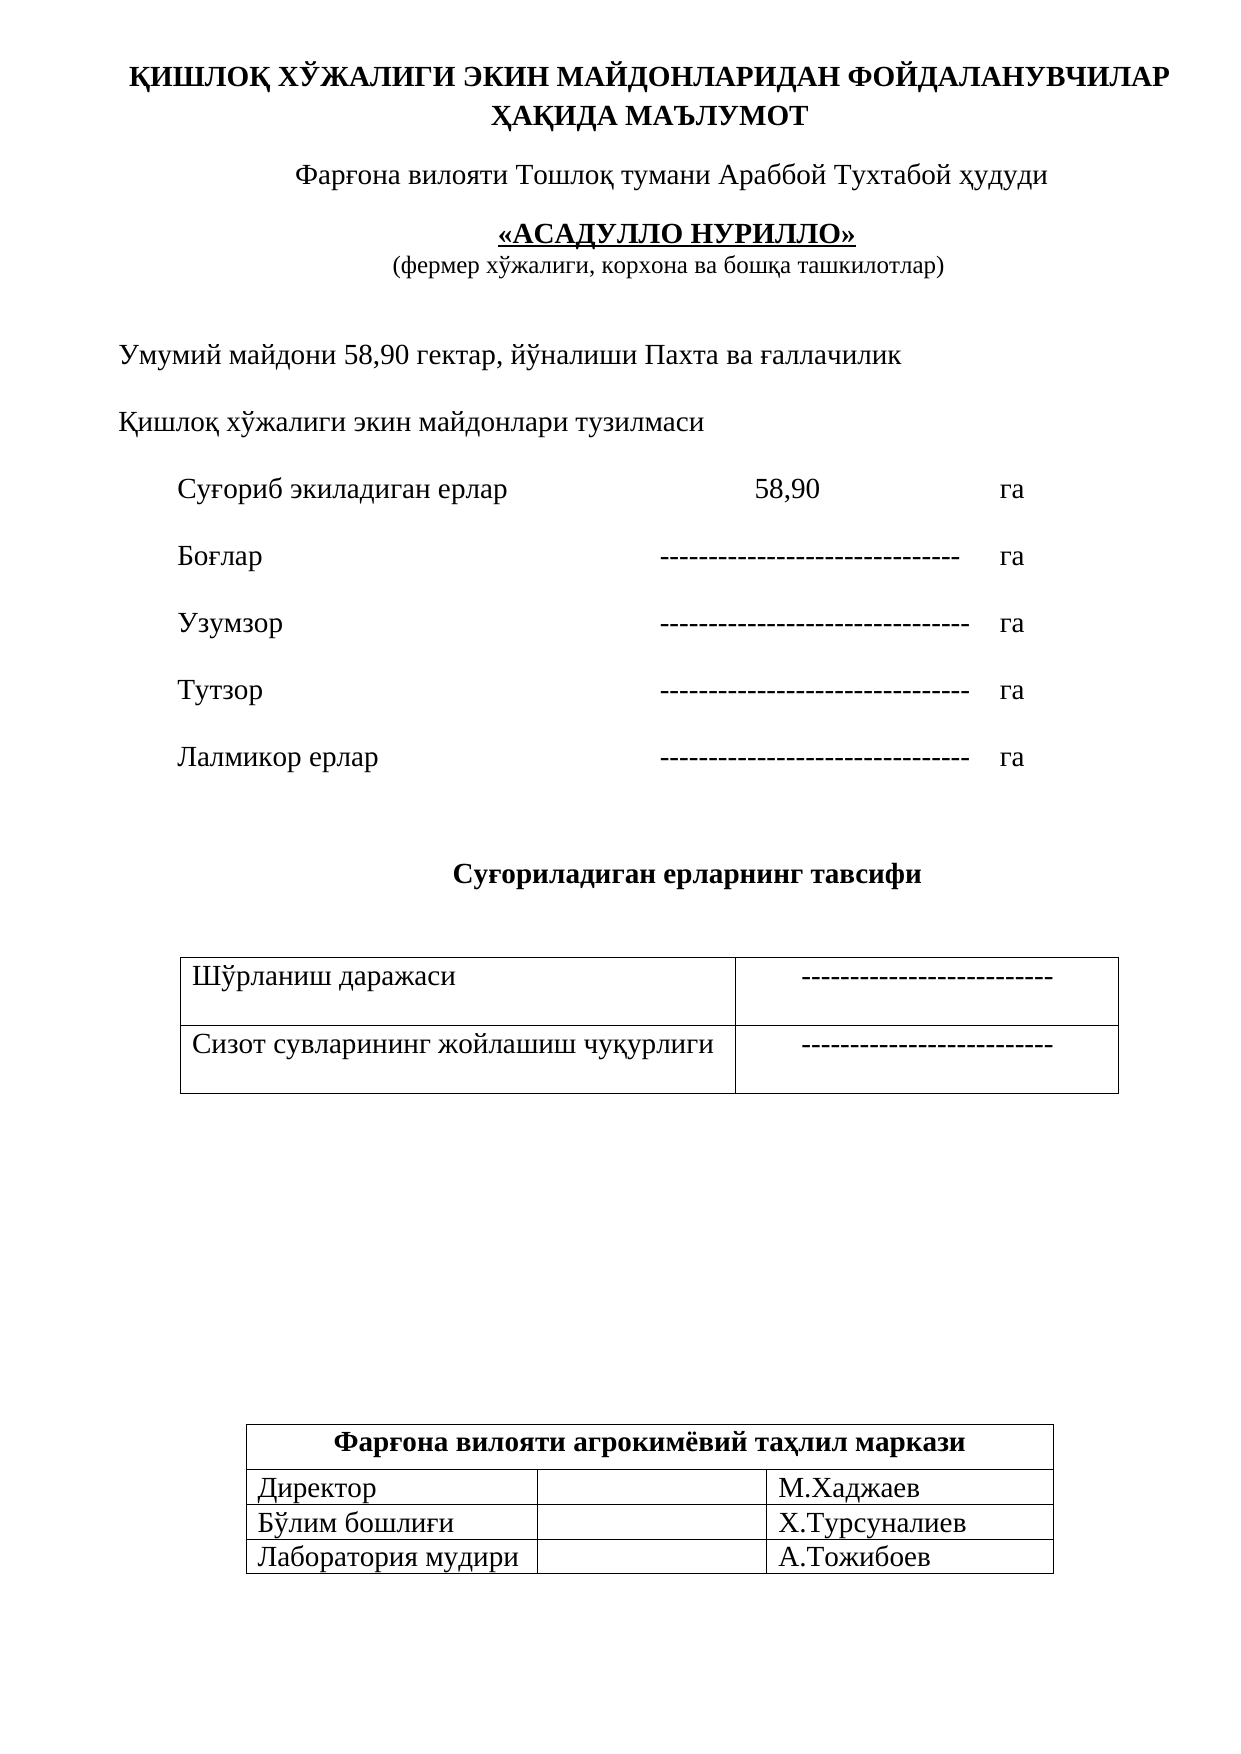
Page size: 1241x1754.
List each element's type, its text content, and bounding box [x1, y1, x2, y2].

table_cell га [988, 673, 1133, 739]
table_cell Боғлар [166, 539, 648, 605]
table_cell -------------------------------- [648, 673, 988, 739]
table_cell Узумзор [166, 605, 648, 672]
table_cell -------------------------------- [648, 739, 988, 806]
text «АСАДУЛЛО НУРИЛЛО» [122, 216, 1181, 250]
table_cell Бўлим бошлиғи [247, 1505, 537, 1538]
table_cell -------------------------------- [648, 605, 988, 672]
text ҚИШЛОҚ ХЎЖАЛИГИ ЭКИН МАЙДОНЛАРИДАН ФОЙДАЛАНУВЧИЛАР ҲАҚИДА МАЪЛУМОТ [118, 59, 1181, 131]
table_header -------------------------- [736, 958, 1118, 1025]
table_cell га [988, 739, 1133, 806]
text Фарғона вилояти Тошлоқ тумани Араббой Тухтабой ҳудуди [118, 157, 1181, 191]
text Суғориладиган ерларнинг тавсифи [118, 857, 1181, 890]
table_cell Х.Турсуналиев [767, 1505, 1053, 1538]
table_cell Тутзор [166, 673, 648, 739]
table_cell Сизот сувларининг жойлашиш чуқурлиги [181, 1026, 735, 1093]
table_cell га [988, 539, 1133, 605]
table_header 58,90 [648, 471, 988, 538]
text (фермер хўжалиги, корхона ва бошқа ташкилотлар) [118, 250, 1181, 279]
text Қишлоқ хўжалиги экин майдонлари тузилмаси [118, 404, 1181, 438]
text Умумий майдони 58,90 гектар, йўналиши Пахта ва ғаллачилик [118, 337, 1181, 371]
table_header га [988, 471, 1133, 538]
table_cell Лаборатория мудири [247, 1540, 537, 1573]
table_cell [538, 1505, 766, 1538]
table_cell М.Хаджаев [767, 1470, 1053, 1504]
table_cell Лалмикор ерлар [166, 739, 648, 806]
table_header Суғориб экиладиган ерлар [166, 471, 648, 538]
table_header Шўрланиш даражаси [181, 958, 735, 1025]
table_cell Директор [247, 1470, 537, 1504]
table_cell [538, 1470, 766, 1504]
table_cell А.Тожибоев [767, 1540, 1053, 1573]
table_cell ------------------------------- [648, 539, 988, 605]
table_cell -------------------------- [736, 1026, 1118, 1093]
table_cell [538, 1540, 766, 1573]
table_cell га [988, 605, 1133, 672]
table_header Фарғона вилояти агрокимёвий таҳлил маркази [247, 1425, 1053, 1469]
